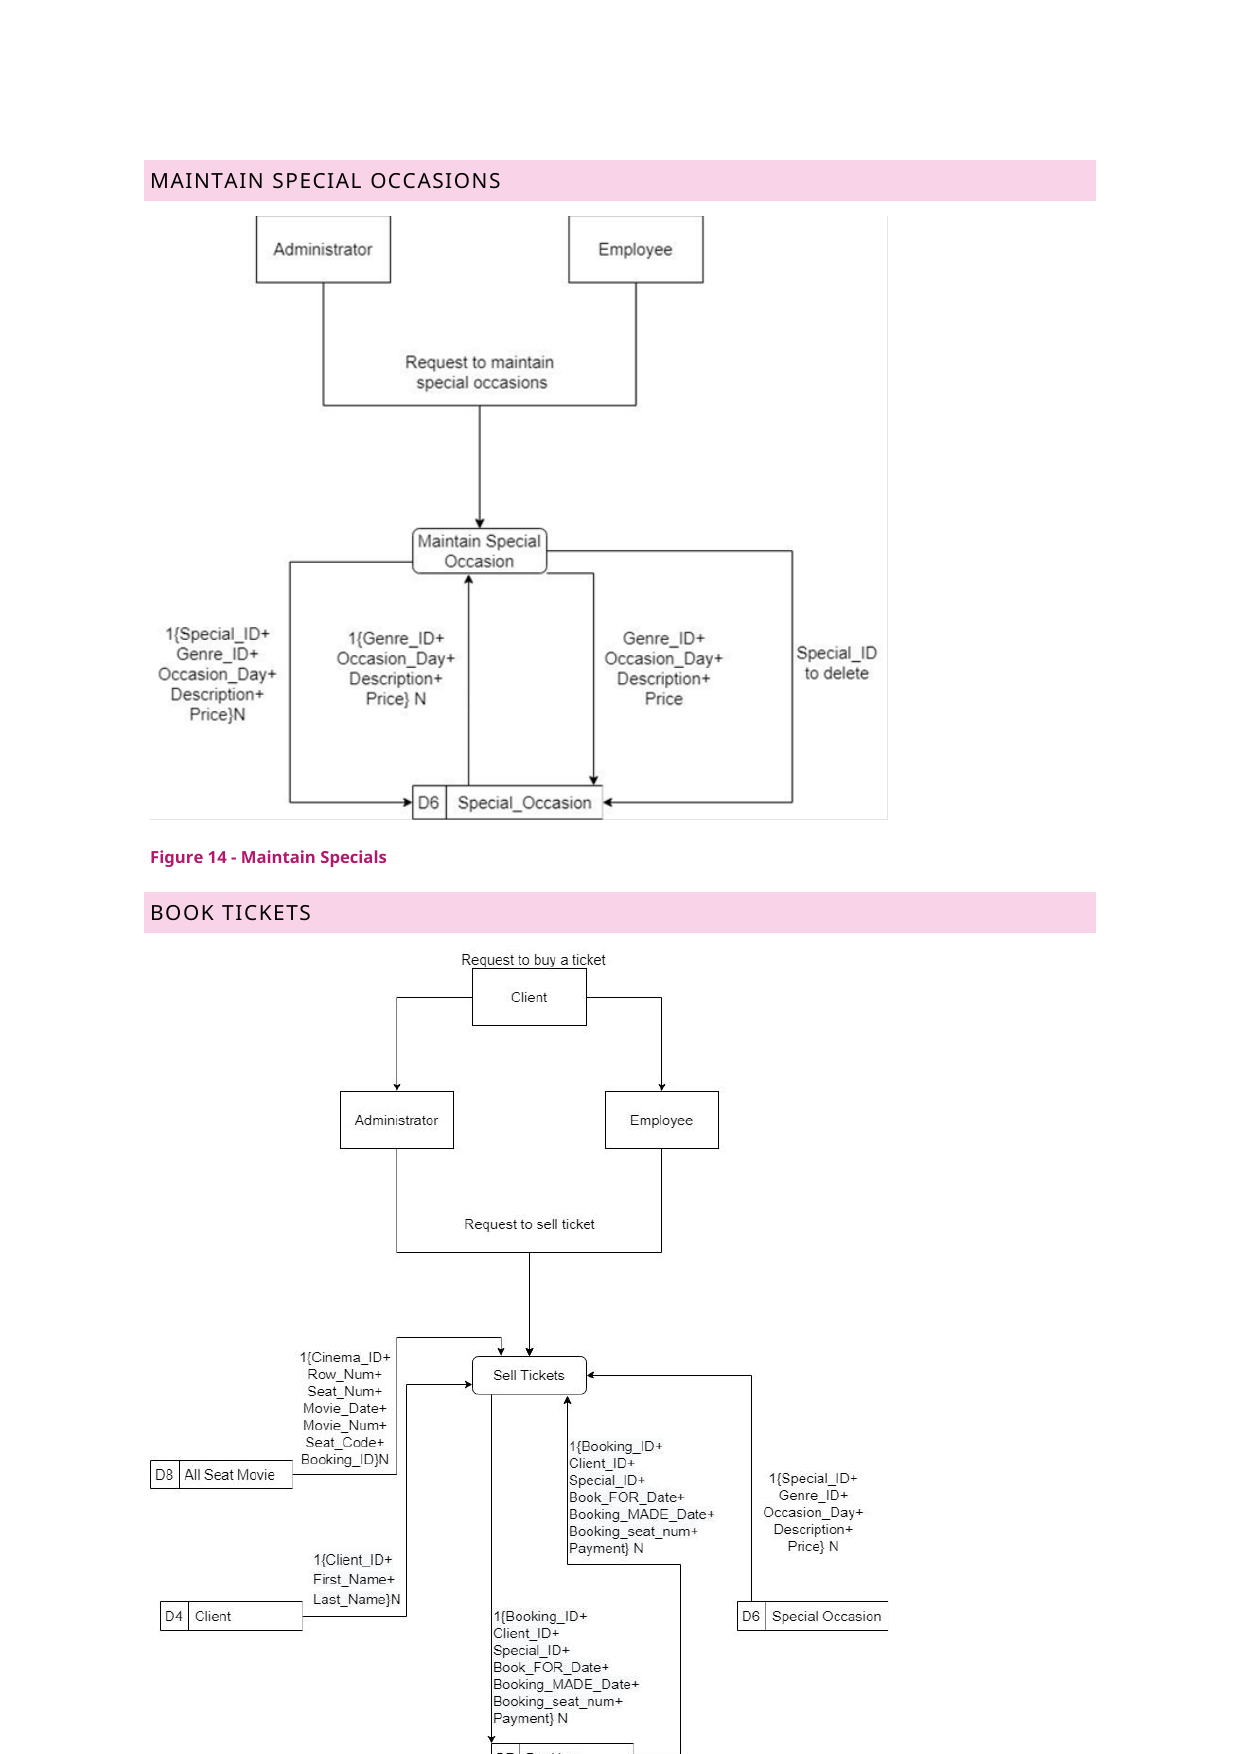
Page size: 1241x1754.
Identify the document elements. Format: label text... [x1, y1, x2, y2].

subtitle Maintain Special Occasions [150, 167, 1090, 195]
text Figure 14 - Maintain Specials [150, 845, 1090, 868]
picture [150, 216, 889, 821]
subtitle Book Tickets [150, 898, 1090, 927]
picture [150, 949, 889, 1754]
